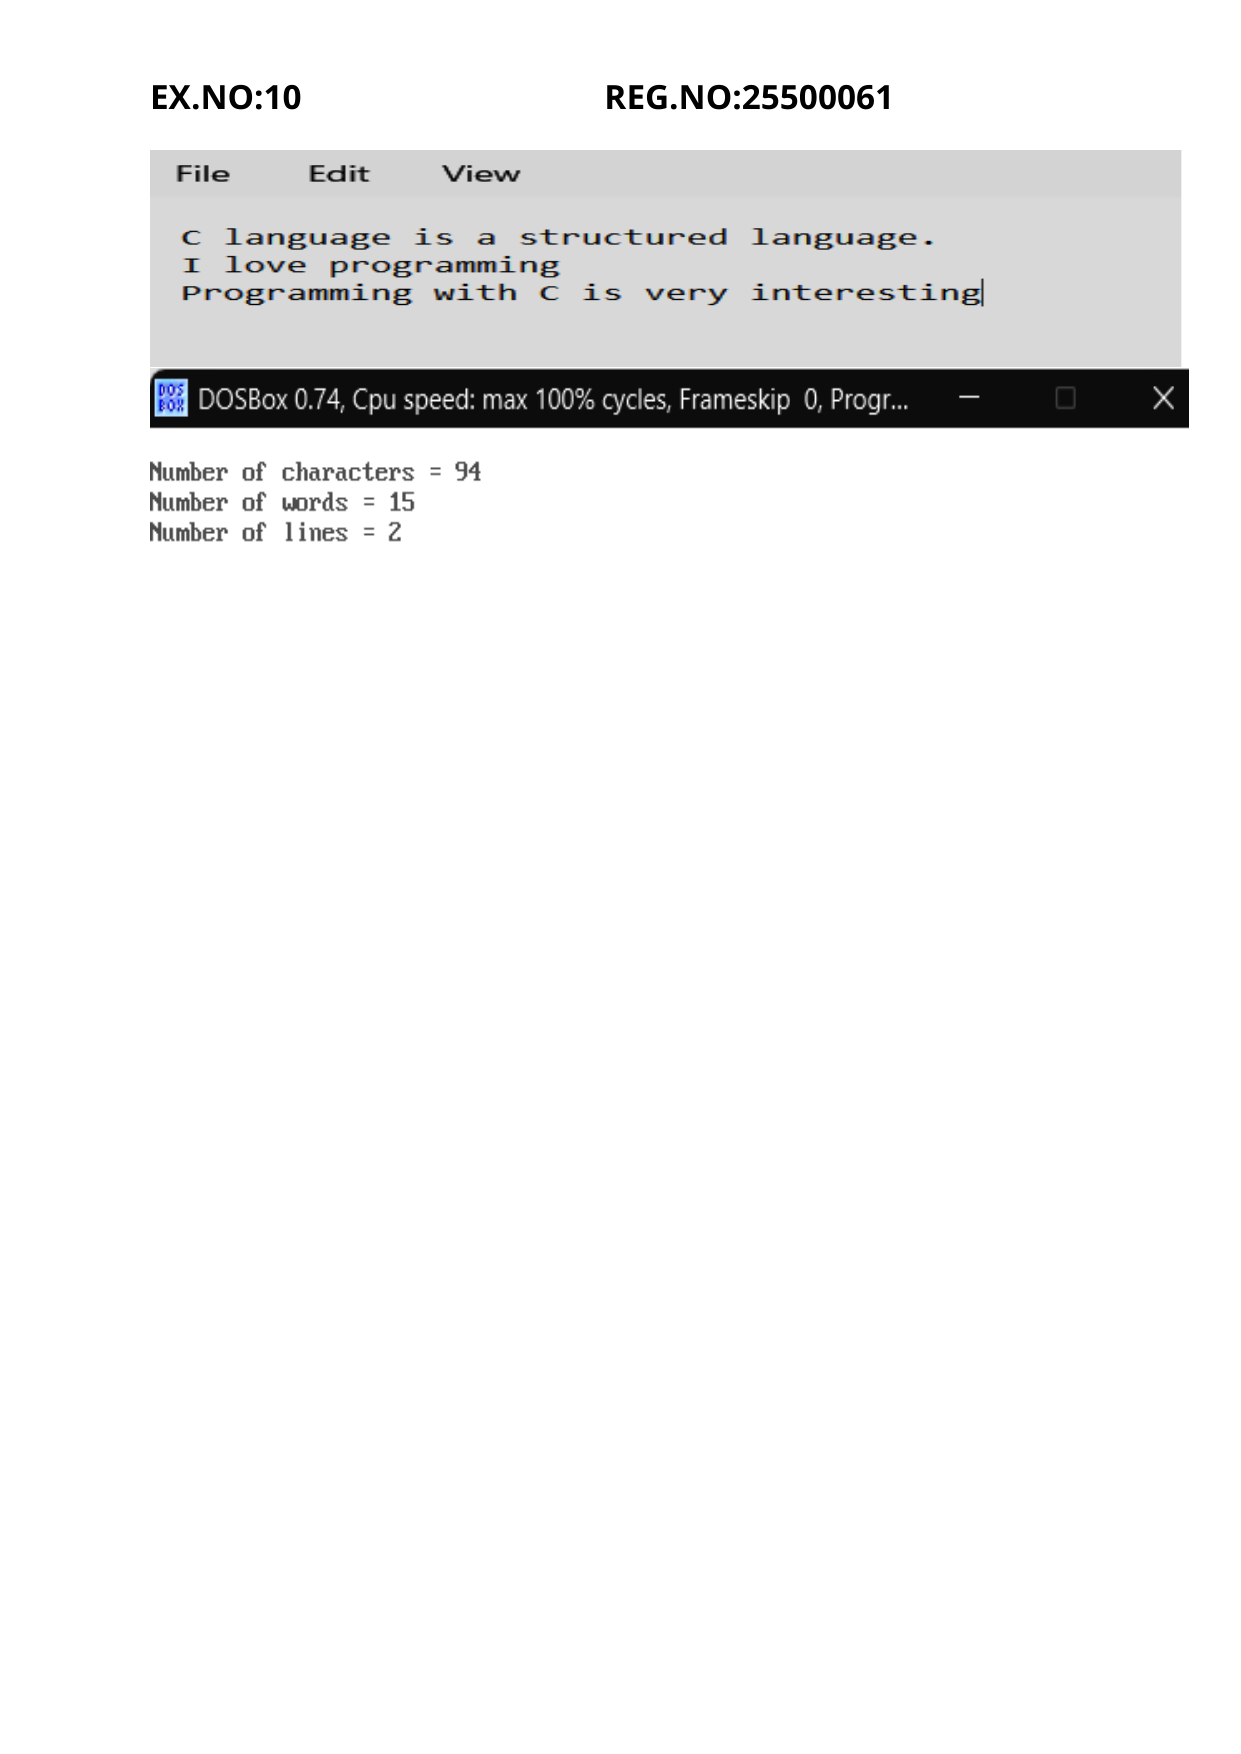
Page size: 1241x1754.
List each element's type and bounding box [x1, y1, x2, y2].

picture [150, 150, 1182, 367]
picture [150, 368, 1189, 1124]
